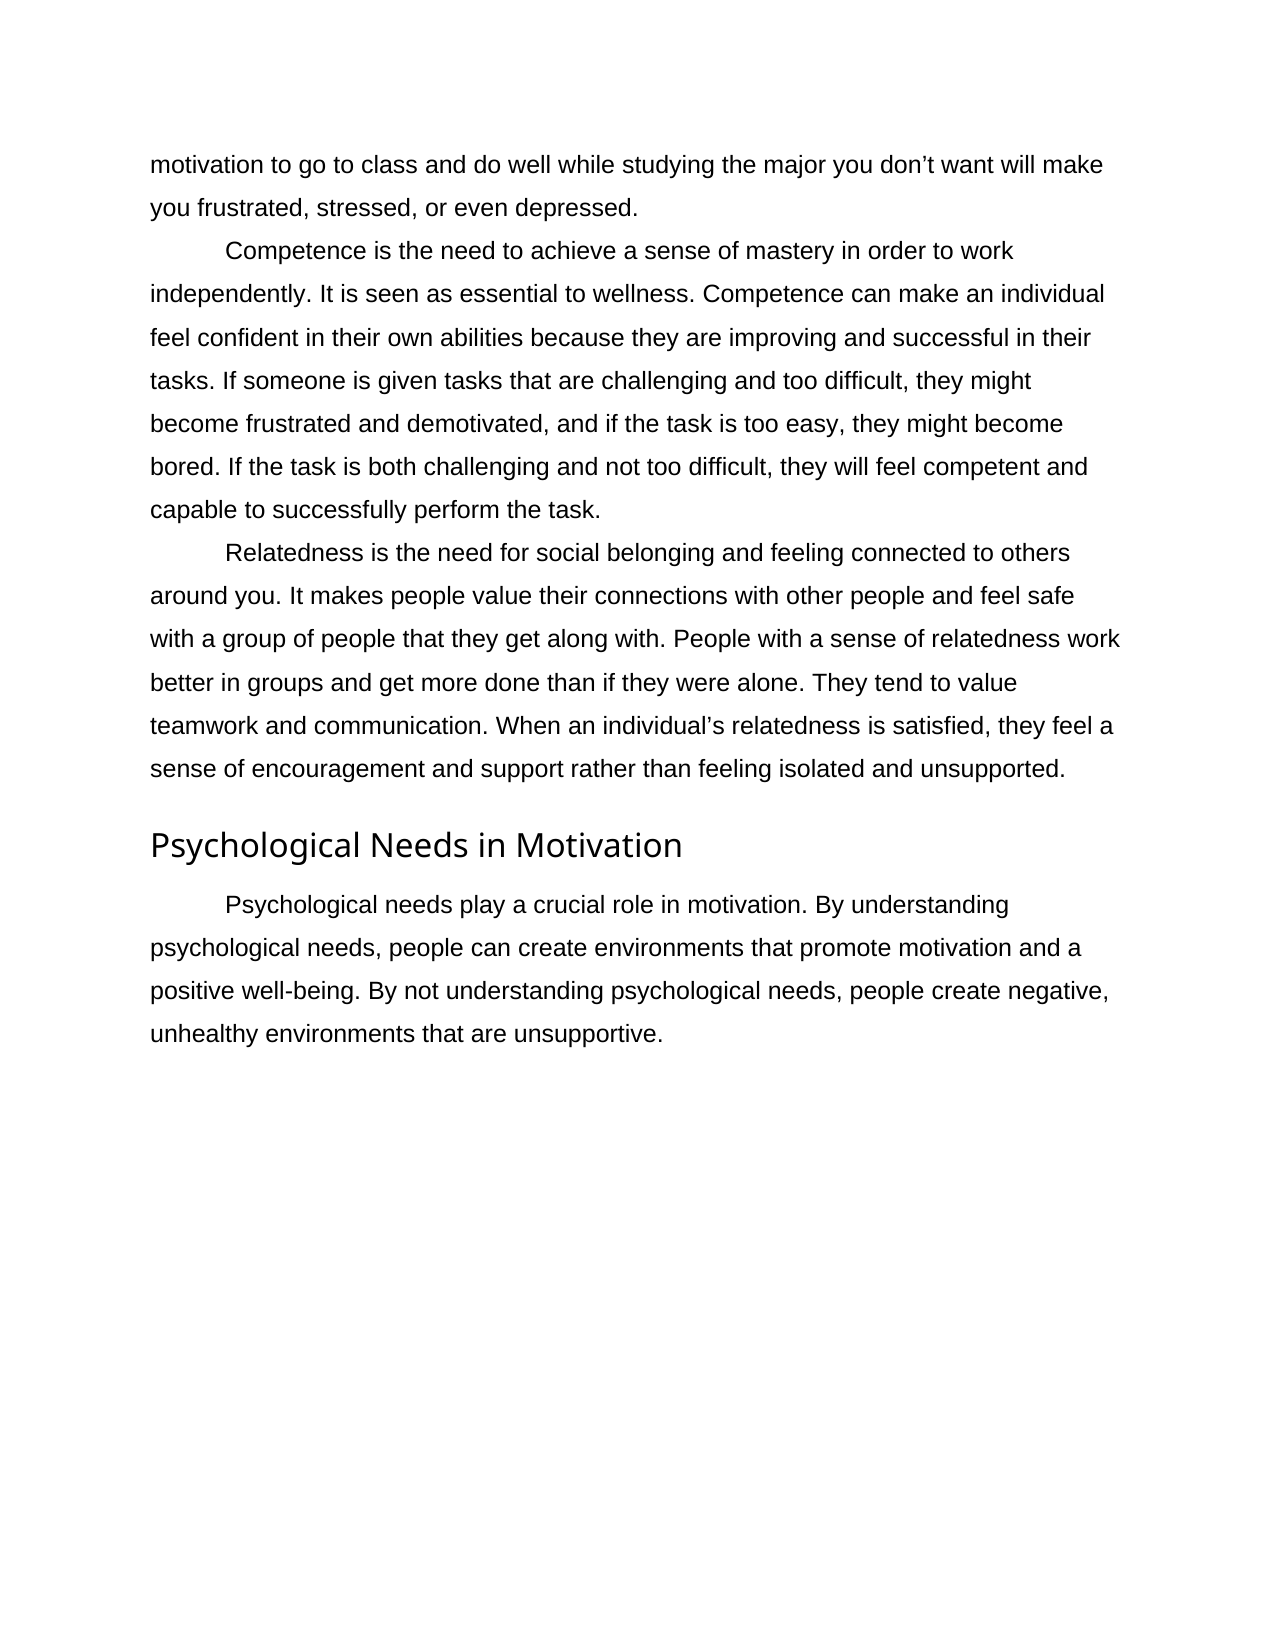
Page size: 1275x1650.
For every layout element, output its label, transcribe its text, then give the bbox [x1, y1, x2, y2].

text Competence is the need to achieve a sense of mastery in order to work independently. It is seen as essential to wellness. Competence can make an individual feel confident in their own abilities because they are improving and successful in their tasks. If someone is given tasks that are challenging and too difficult, they might become frustrated and demotivated, and if the task is too easy, they might become bored. If the task is both challenging and not too difficult, they will feel competent and capable to successfully perform the task. [150, 236, 1125, 524]
text Relatedness is the need for social belonging and feeling connected to others around you. It makes people value their connections with other people and feel safe with a group of people that they get along with. People with a sense of relatedness work better in groups and get more done than if they were alone. They tend to value teamwork and communication. When an individual’s relatedness is satisfied, they feel a sense of encouragement and support rather than feeling isolated and unsupported. [150, 538, 1125, 782]
text Psychological needs play a crucial role in motivation. By understanding psychological needs, people can create environments that promote motivation and a positive well-being. By not understanding psychological needs, people create negative, unhealthy environments that are unsupportive. [150, 890, 1125, 1048]
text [150, 150, 1125, 222]
subtitle Psychological Needs in Motivation [150, 822, 1125, 867]
